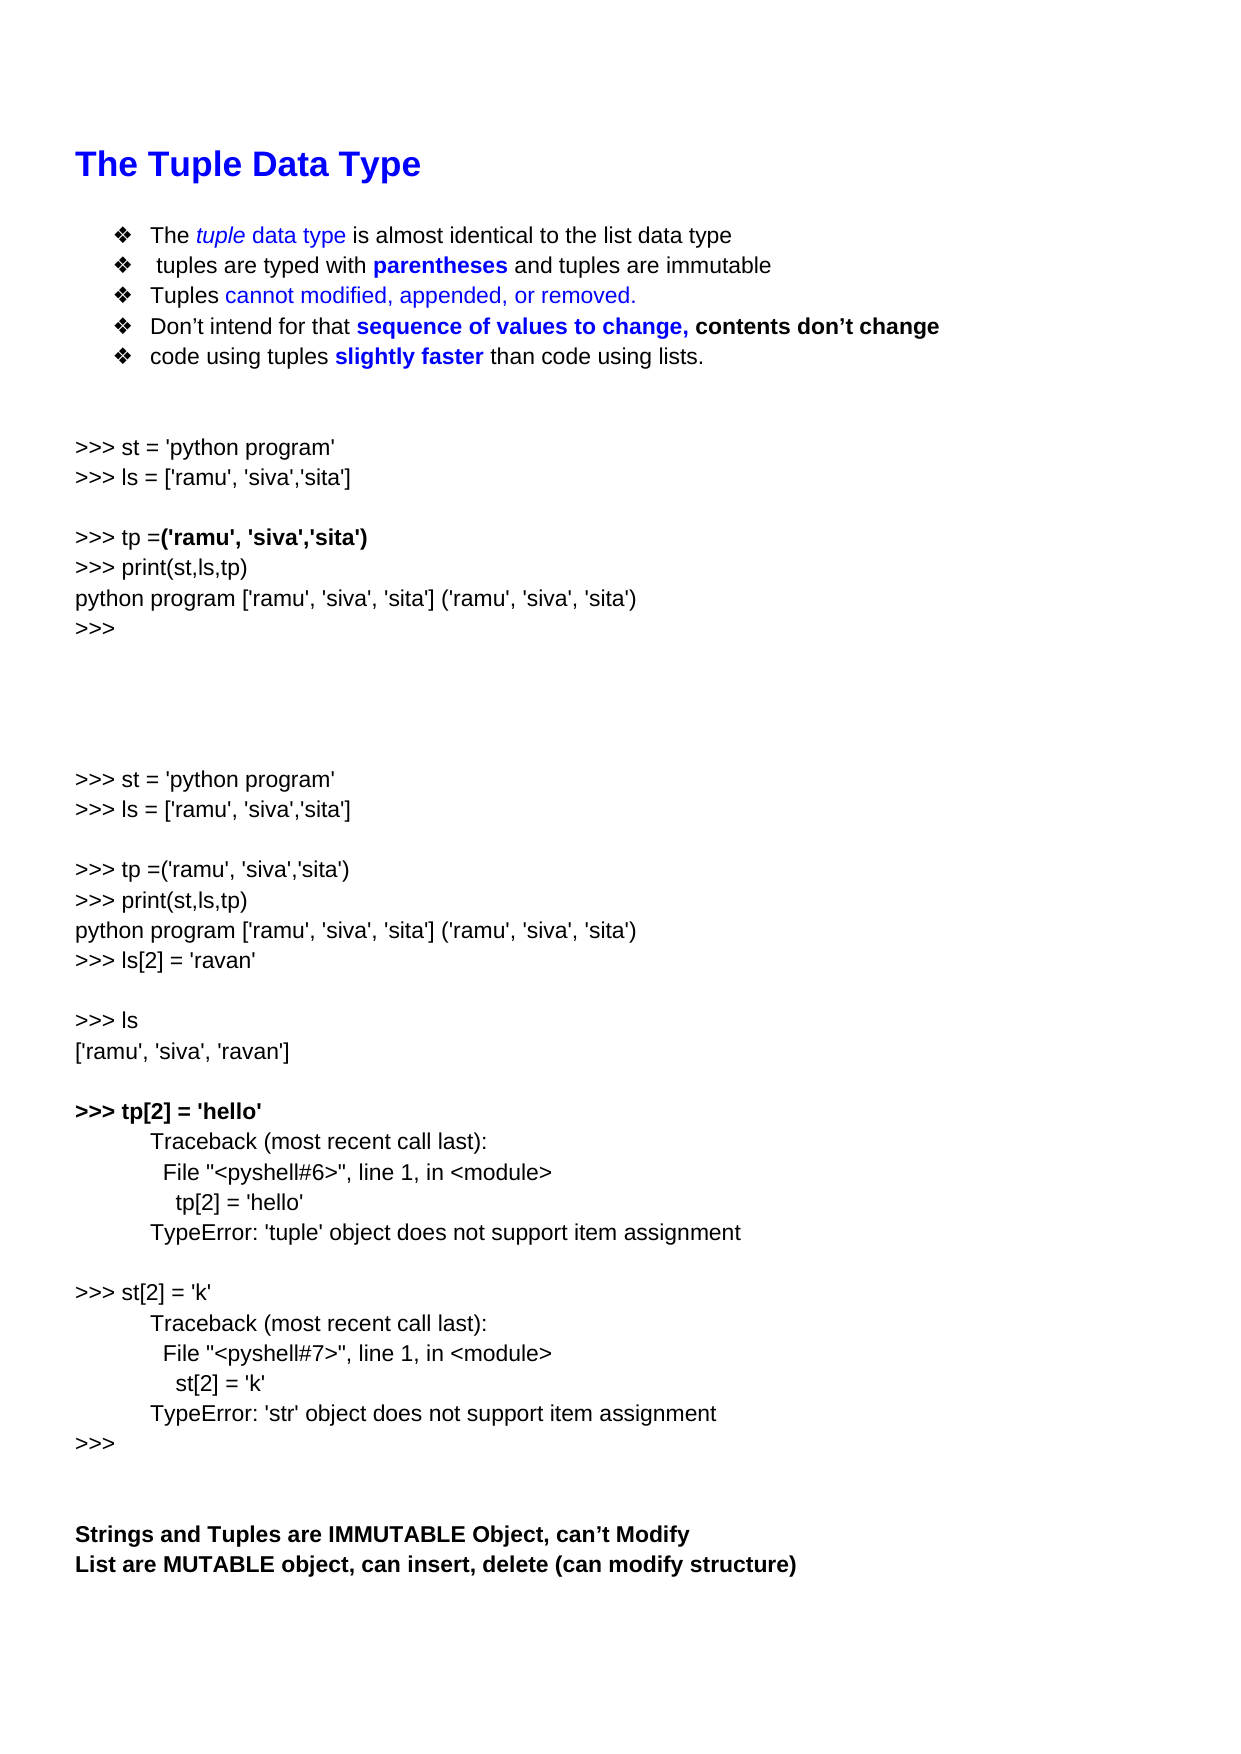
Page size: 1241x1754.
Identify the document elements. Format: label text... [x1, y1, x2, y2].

text >>> st[2] = 'k' [75, 1279, 1165, 1306]
text Strings and Tuples are IMMUTABLE Object, can’t Modify [75, 1521, 1165, 1547]
text List are MUTABLE object, can insert, delete (can modify structure) [75, 1551, 1165, 1577]
text >>> st = 'python program' [75, 433, 1165, 460]
text File "<pyshell#6>", line 1, in <module> [150, 1158, 1165, 1185]
subtitle The Tuple Data Type [75, 143, 1165, 183]
text >>> ls = ['ramu', 'siva','sita'] [75, 464, 1165, 490]
text ['ramu', 'siva', 'ravan'] [75, 1038, 1165, 1064]
text >>> ls[2] = 'ravan' [75, 947, 1165, 973]
text >>> tp =('ramu', 'siva','sita') [75, 524, 1165, 550]
text TypeError: 'str' object does not support item assignment [150, 1400, 1165, 1426]
text >>> [75, 615, 1165, 641]
text >>> tp =('ramu', 'siva','sita') [75, 856, 1165, 883]
text >>> [75, 1430, 1165, 1457]
list The tuple data type is almost identical to the list data type [112, 222, 1165, 248]
text python program ['ramu', 'siva', 'sita'] ('ramu', 'siva', 'sita') [75, 584, 1165, 611]
text >>> st = 'python program' [75, 766, 1165, 792]
list code using tuples slightly faster than code using lists. [112, 343, 1165, 369]
text Traceback (most recent call last): [150, 1128, 1165, 1154]
text >>> ls [75, 1007, 1165, 1034]
text Traceback (most recent call last): [150, 1309, 1165, 1336]
text python program ['ramu', 'siva', 'sita'] ('ramu', 'siva', 'sita') [75, 917, 1165, 943]
text >>> print(st,ls,tp) [75, 887, 1165, 913]
text >>> print(st,ls,tp) [75, 554, 1165, 581]
list Tuples cannot modified, appended, or removed. [112, 282, 1165, 309]
text >>> tp[2] = 'hello' [75, 1098, 1165, 1124]
text st[2] = 'k' [150, 1370, 1165, 1396]
text tp[2] = 'hello' [150, 1189, 1165, 1215]
list tuples are typed with parentheses and tuples are immutable [112, 252, 1165, 278]
text >>> ls = ['ramu', 'siva','sita'] [75, 796, 1165, 822]
text TypeError: 'tuple' object does not support item assignment [150, 1219, 1165, 1245]
text File "<pyshell#7>", line 1, in <module> [150, 1340, 1165, 1366]
list Don’t intend for that sequence of values to change, contents don’t change [112, 313, 1165, 339]
